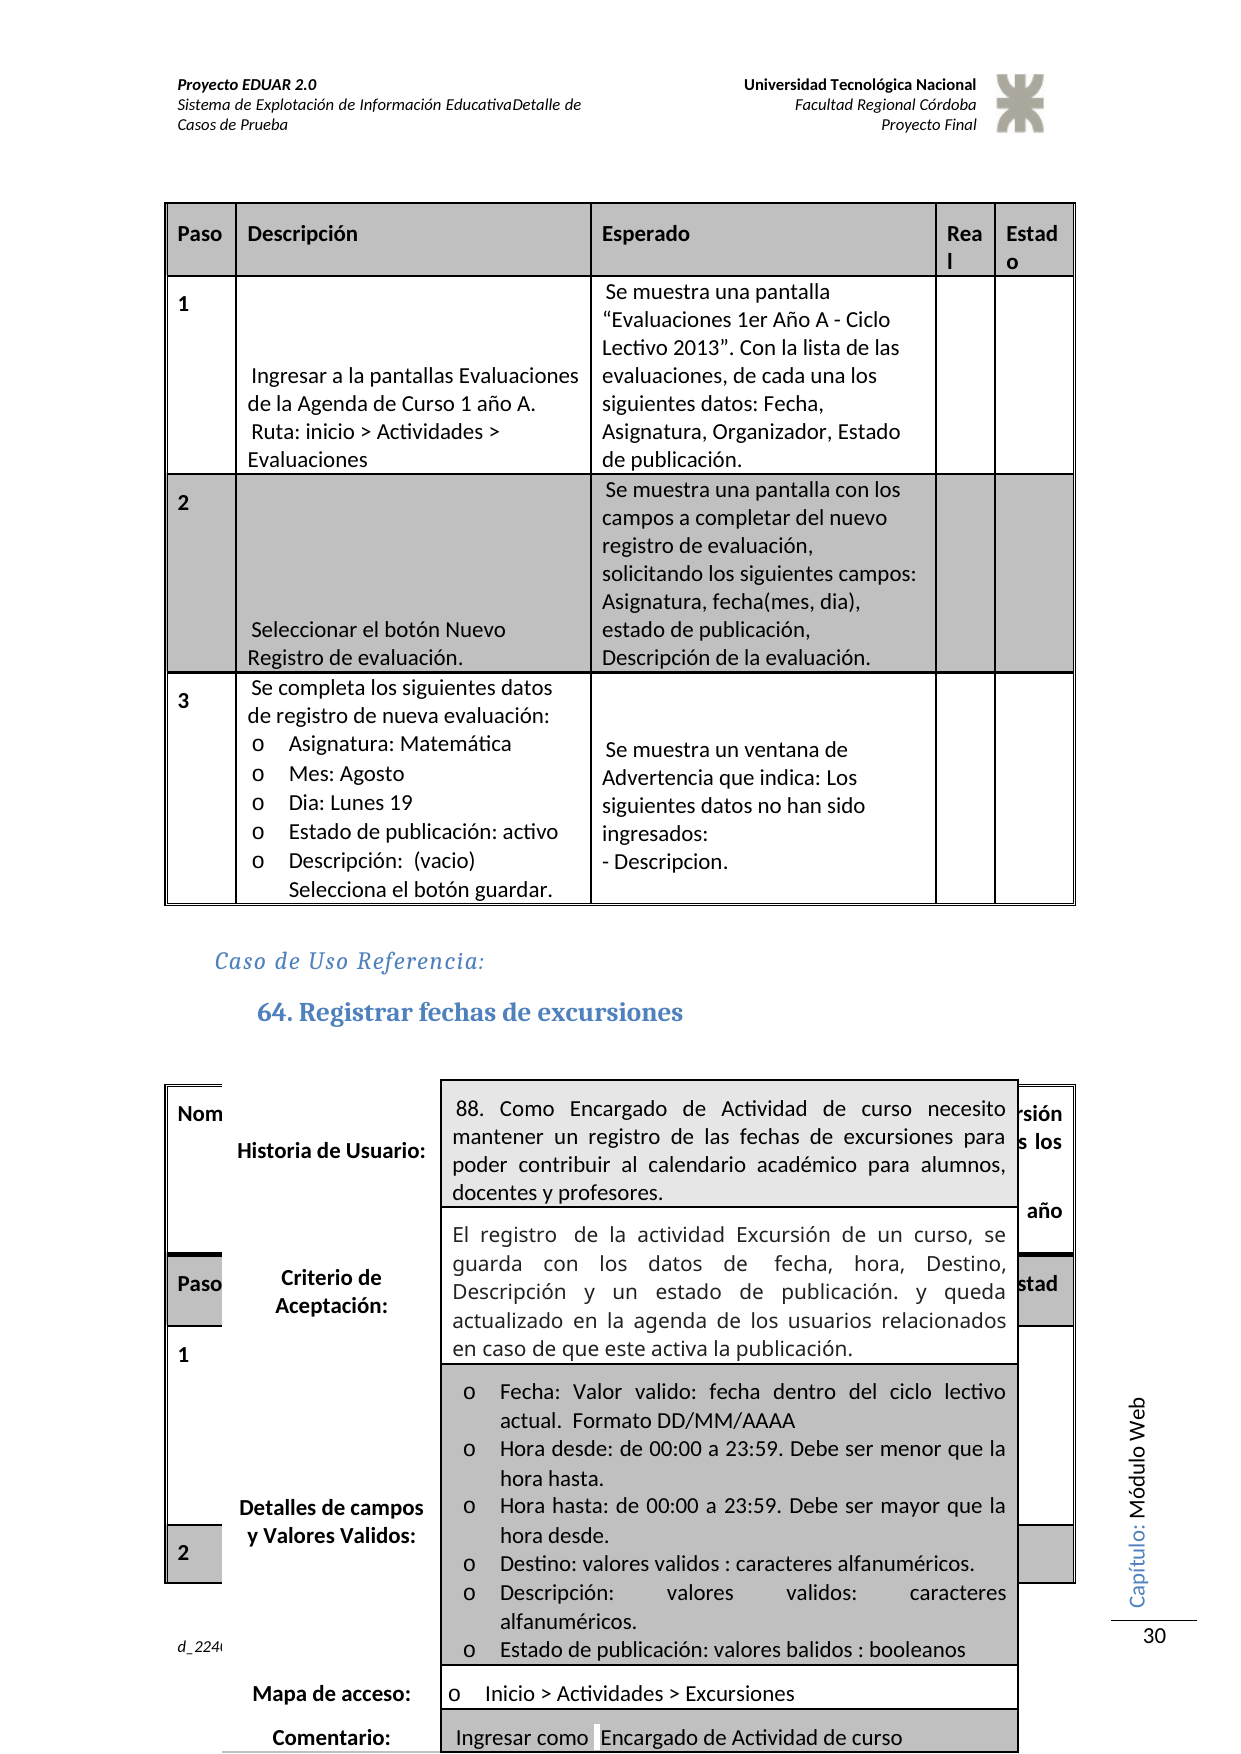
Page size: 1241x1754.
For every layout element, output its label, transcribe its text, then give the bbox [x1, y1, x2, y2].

table_cell Estado [1019, 1257, 1073, 1325]
table_cell 1 [168, 277, 235, 473]
table_cell 2 [168, 1526, 222, 1582]
table_cell [996, 277, 1073, 473]
table_cell Se muestra una pantalla con los campos a completar del nuevo registro de evaluación, solicitando los siguientes campos: Asignatura, fecha(mes, dia), estado de publicación, Descripción de la evaluación. [592, 475, 935, 671]
subtitle Caso de Uso Referencia: [215, 947, 1063, 976]
table_cell [1019, 1327, 1073, 1523]
table_cell 2 [168, 475, 235, 671]
table_cell Seleccionar el botón Nuevo Registro de evaluación. [237, 475, 590, 671]
table_cell [996, 475, 1073, 671]
table_cell [996, 674, 1073, 903]
table_cell Ingresar como Encargado de Actividad de curso [442, 1710, 1017, 1751]
table_cell 3 [168, 674, 235, 903]
table_cell Detalles de campos y Valores Validos: [222, 1363, 440, 1664]
table_cell 1 [168, 1327, 222, 1523]
table_cell Mapa de acceso: [222, 1664, 440, 1708]
table_header 88. Como Encargado de Actividad de curso necesito mantener un registro de las fechas de excursiones para poder contribuir al calendario académico para alumnos, docentes y profesores. [442, 1081, 1017, 1206]
table_cell [937, 674, 994, 903]
table_cell Se muestra una pantalla “Evaluaciones 1er Año A - Ciclo Lectivo 2013”. Con la lista de las evaluaciones, de cada una los siguientes datos: Fecha, Asignatura, Organizador, Estado de publicación. [592, 277, 935, 473]
table_cell [1019, 1526, 1073, 1582]
subtitle 64. Registrar fechas de excursiones [177, 997, 1063, 1028]
table_cell Comentario: [222, 1708, 440, 1751]
table_cell Se muestra un ventana de Advertencia que indica: Los siguientes datos no han sido ingresados: - Descripcion. [592, 674, 935, 903]
table_cell [937, 277, 994, 473]
table_cell El registro de la actividad Excursión de un curso, se guarda con los datos de fecha, hora, Destino, Descripción y un estado de publicación. y queda actualizado en la agenda de los usuarios relacionados en caso de que este activa la publicación. [442, 1208, 1017, 1363]
table_cell Paso [168, 1257, 222, 1325]
table_cell Paso [168, 204, 235, 275]
table_cell Ingresar a la pantallas Evaluaciones de la Agenda de Curso 1 año A. Ruta: inicio > Actividades > Evaluaciones [237, 277, 590, 473]
table_cell Se completa los siguientes datos de registro de nueva evaluación: Asignatura: Matemática Mes: Agosto Dia: Lunes 19 Estado de publicación: activo Descripción: (vacio) Selecciona el botón guardar. [237, 674, 590, 903]
table_cell Real [937, 204, 994, 275]
table_cell [937, 475, 994, 671]
table_cell Descripción [237, 204, 590, 275]
table_cell Esperado [592, 204, 935, 275]
table_cell Criterio de Aceptación: [222, 1206, 440, 1363]
table_cell Inicio > Actividades > Excursiones [442, 1666, 1017, 1708]
table_header Historia de Usuario: [222, 1079, 440, 1206]
table_cell Estado [996, 204, 1073, 275]
table_cell Fecha: Valor valido: fecha dentro del ciclo lectivo actual. Formato DD/MM/AAAA Hora desde: de 00:00 a 23:59. Debe ser menor que la hora hasta. Hora hasta: de 00:00 a 23:59. Debe ser mayor que la hora desde. Destino: valores validos : caracteres alfanuméricos. Descripción: valores validos: caracteres alfanuméricos. Estado de publicación: valores balidos : booleanos [442, 1365, 1017, 1664]
table_header Nombre CP: nroUS88nroCP01 [168, 1087, 222, 1252]
